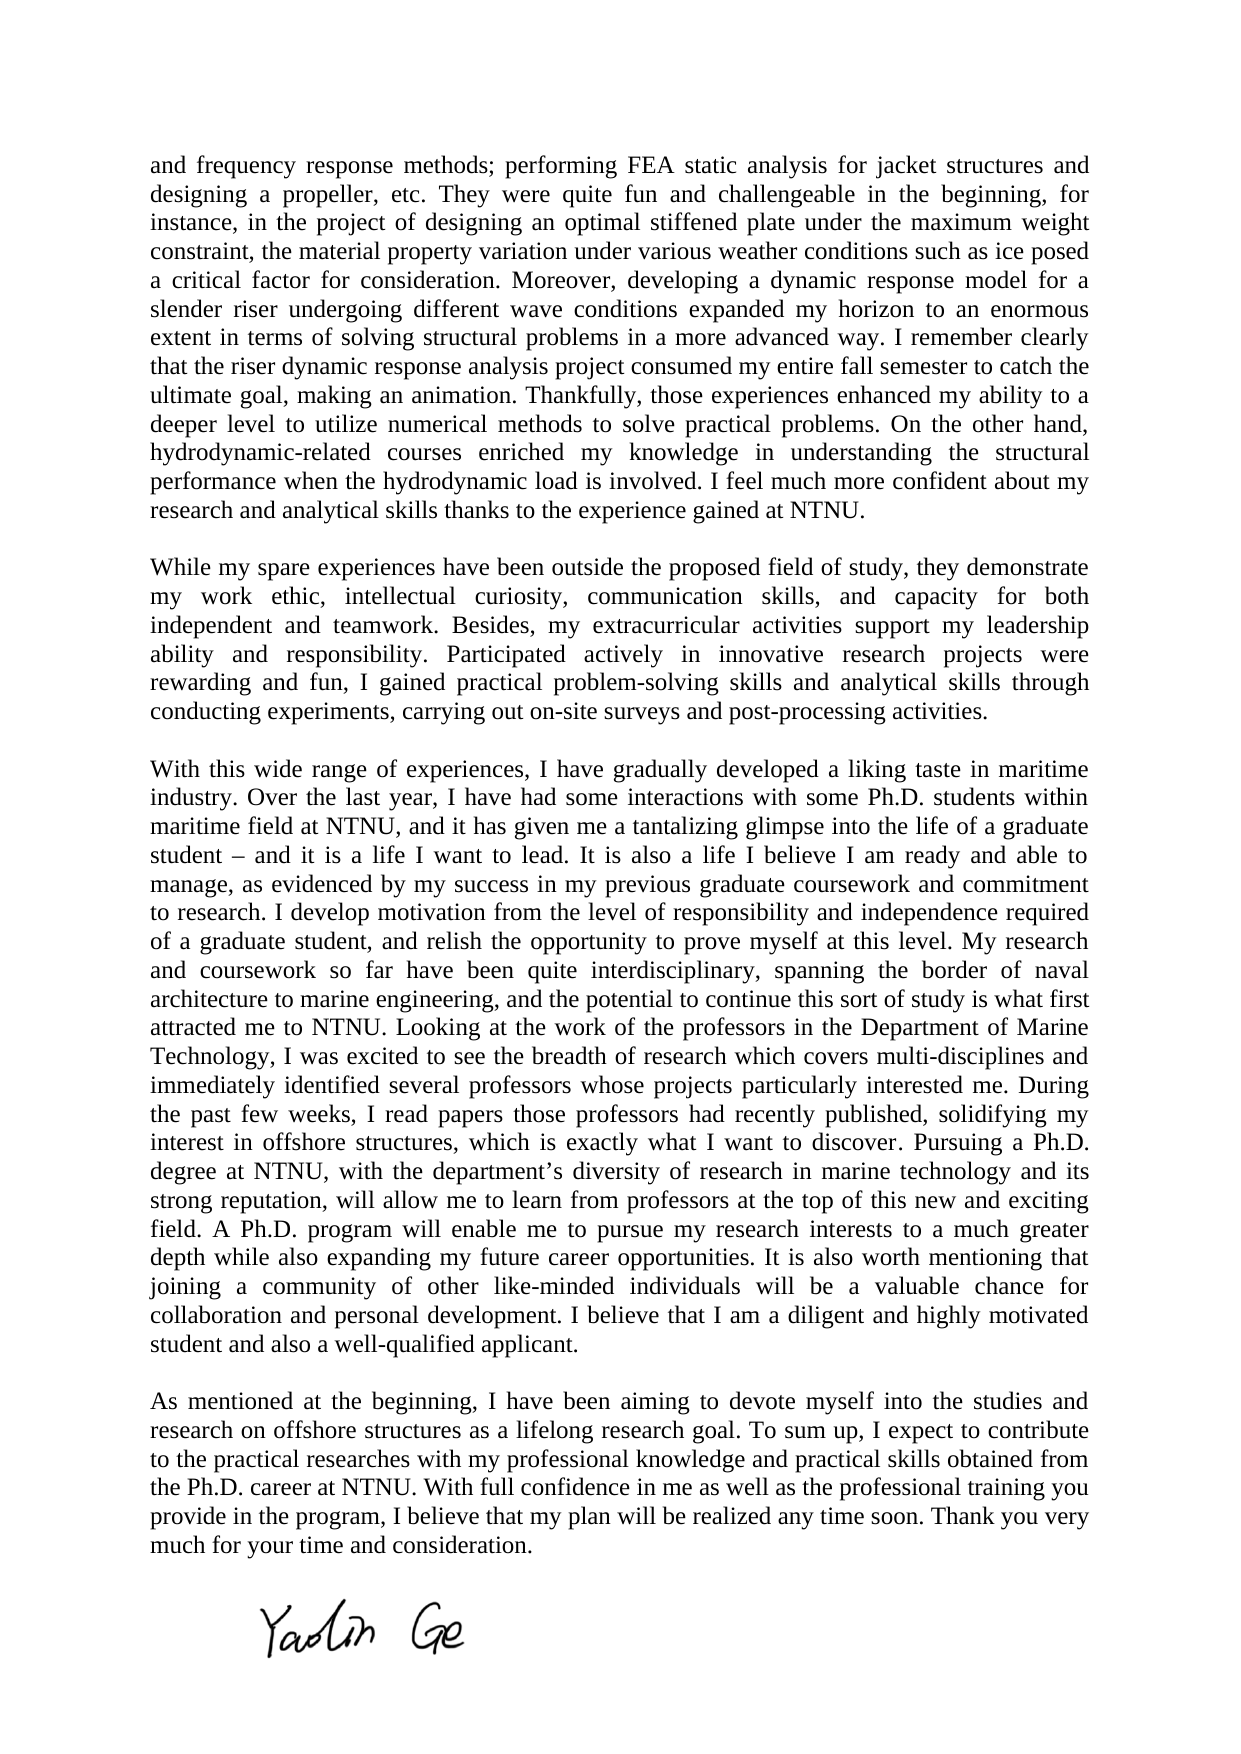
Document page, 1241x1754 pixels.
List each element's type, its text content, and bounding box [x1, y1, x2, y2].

text With this wide range of experiences, I have gradually developed a liking taste in maritime industry. Over the last year, I have had some interactions with some Ph.D. students within maritime field at NTNU, and it has given me a tantalizing glimpse into the life of a graduate student – and it is a life I want to lead. It is also a life I believe I am ready and able to manage, as evidenced by my success in my previous graduate coursework and commitment to research. I develop motivation from the level of responsibility and independence required of a graduate student, and relish the opportunity to prove myself at this level. My research and coursework so far have been quite interdisciplinary, spanning the border of naval architecture to marine engineering, and the potential to continue this sort of study is what first attracted me to NTNU. Looking at the work of the professors in the Department of Marine Technology, I was excited to see the breadth of research which covers multi-disciplines and immediately identified several professors whose projects particularly interested me. During the past few weeks, I read papers those professors had recently published, solidifying my interest in offshore structures, which is exactly what I want to discover. Pursuing a Ph.D. degree at NTNU, with the department’s diversity of research in marine technology and its strong reputation, will allow me to learn from professors at the top of this new and exciting field. A Ph.D. program will enable me to pursue my research interests to a much greater depth while also expanding my future career opportunities. It is also worth mentioning that joining a community of other like-minded individuals will be a valuable chance for collaboration and personal development. I believe that I am a diligent and highly motivated student and also a well-qualified applicant. [150, 754, 1090, 1357]
picture [248, 1586, 476, 1664]
text While my spare experiences have been outside the proposed field of study, they demonstrate my work ethic, intellectual curiosity, communication skills, and capacity for both independent and teamwork. Besides, my extracurricular activities support my leadership ability and responsibility. Participated actively in innovative research projects were rewarding and fun, I gained practical problem-solving skills and analytical skills through conducting experiments, carrying out on-site surveys and post-processing activities. [150, 552, 1090, 725]
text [150, 150, 1090, 524]
text As mentioned at the beginning, I have been aiming to devote myself into the studies and research on offshore structures as a lifelong research goal. To sum up, I expect to contribute to the practical researches with my professional knowledge and practical skills obtained from the Ph.D. career at NTNU. With full confidence in me as well as the professional training you provide in the program, I believe that my plan will be realized any time soon. Thank you very much for your time and consideration. [150, 1386, 1090, 1559]
